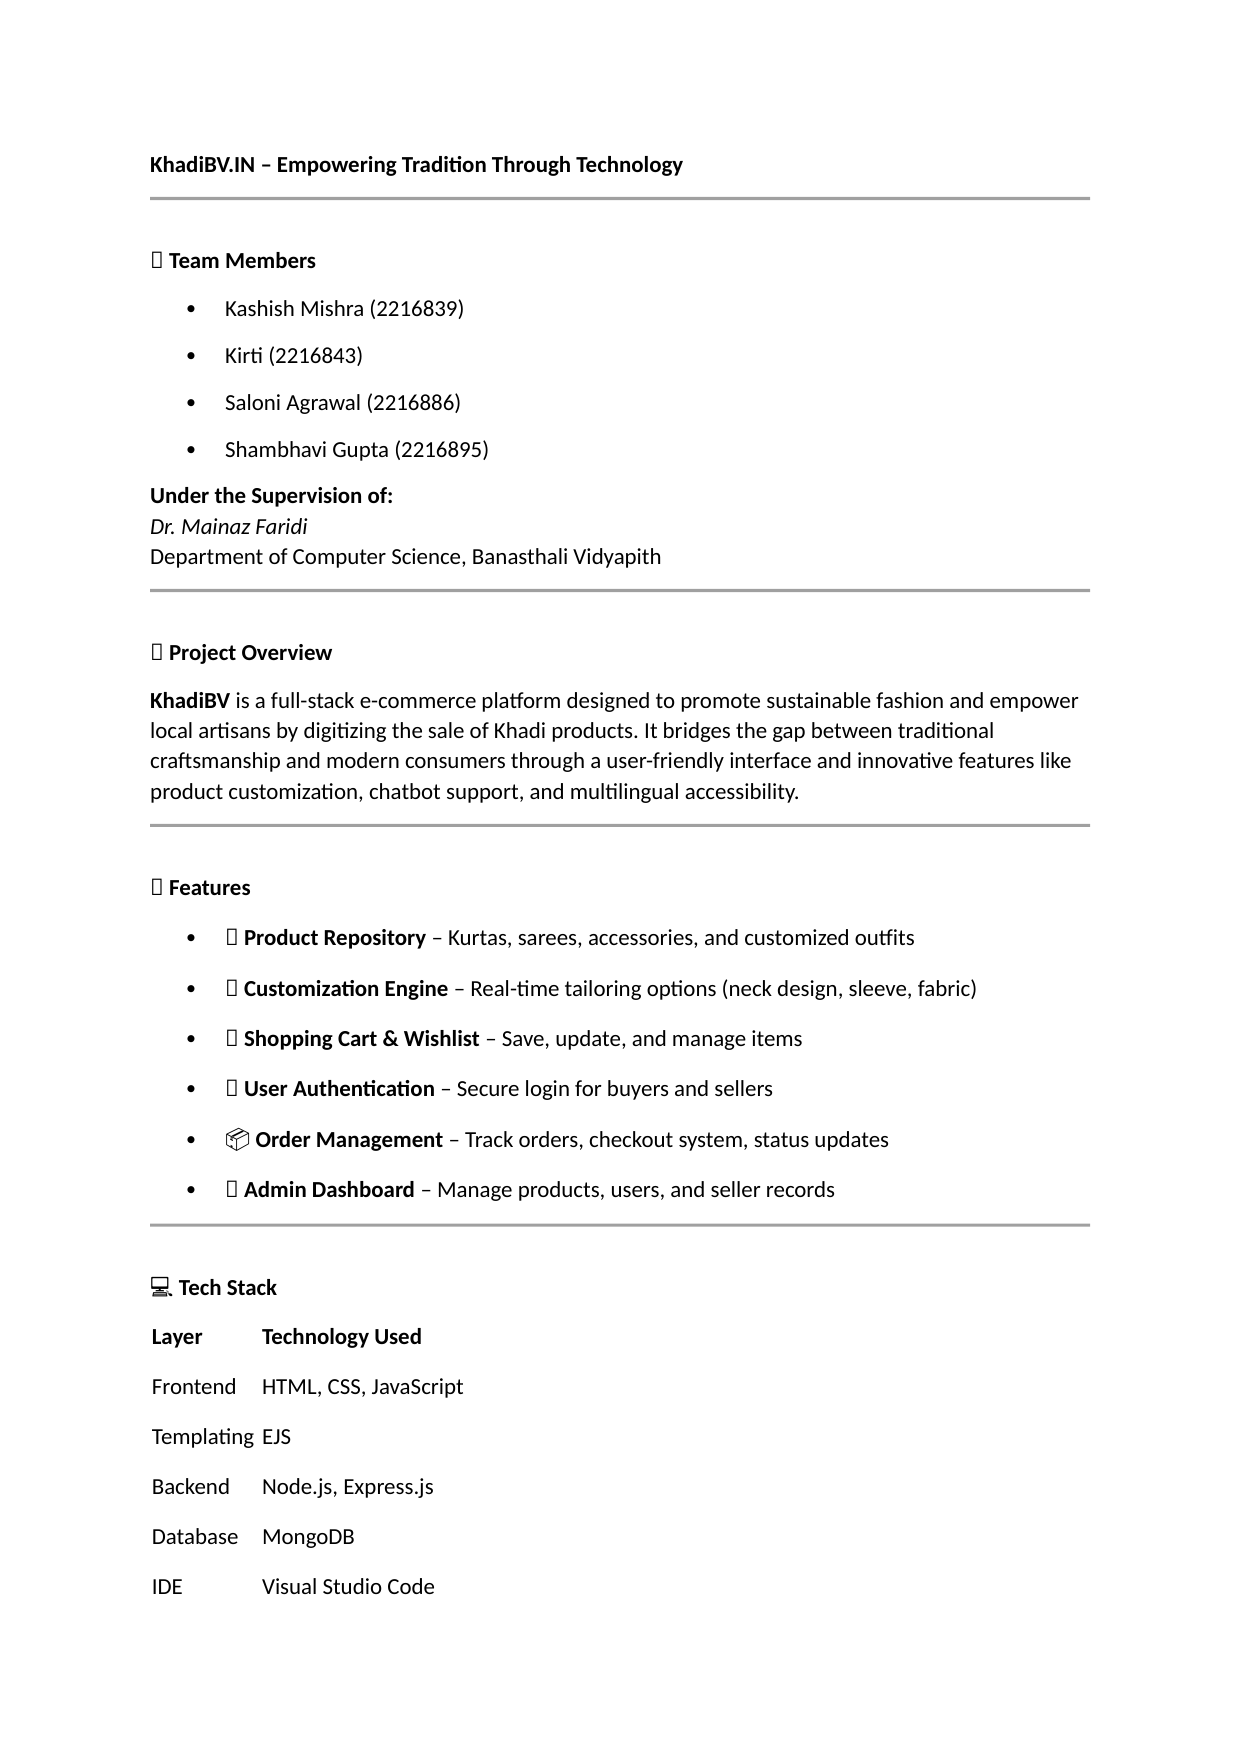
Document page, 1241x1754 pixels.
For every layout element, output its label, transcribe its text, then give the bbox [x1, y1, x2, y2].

list 🛒 Shopping Cart & Wishlist – Save, update, and manage items [187, 1022, 1090, 1053]
table_cell Node.js, Express.js [260, 1471, 470, 1520]
table_header Layer [150, 1321, 260, 1371]
text 👥 Team Members [150, 244, 1090, 275]
list Kirti (2216843) [187, 341, 1090, 369]
table_cell HTML, CSS, JavaScript [260, 1371, 470, 1421]
list 🧶 Product Repository – Kurtas, sarees, accessories, and customized outfits [187, 921, 1090, 952]
list Saloni Agrawal (2216886) [187, 388, 1090, 416]
text 📝 Project Overview [150, 636, 1090, 667]
table_cell Templating [150, 1421, 260, 1471]
table_cell IDE [150, 1570, 260, 1601]
text Under the Supervision of: Dr. Mainaz Faridi Department of Computer Science, Banasthali Vidyapith [150, 482, 1090, 570]
table_cell EJS [260, 1421, 470, 1471]
table_cell Backend [150, 1471, 260, 1520]
table_cell Visual Studio Code [260, 1570, 470, 1601]
table_cell Database [150, 1520, 260, 1570]
list Kashish Mishra (2216839) [187, 294, 1090, 322]
list 🎨 Customization Engine – Real-time tailoring options (neck design, sleeve, fabric) [187, 971, 1090, 1003]
table_cell MongoDB [260, 1520, 470, 1570]
list Shambhavi Gupta (2216895) [187, 435, 1090, 463]
table_header Technology Used [260, 1321, 470, 1371]
text KhadiBV.IN – Empowering Tradition Through Technology [150, 150, 1090, 178]
list 🔐 User Authentication – Secure login for buyers and sellers [187, 1072, 1090, 1103]
text 🚀 Features [150, 871, 1090, 902]
text KhadiBV is a full-stack e-commerce platform designed to promote sustainable fashion and empower local artisans by digitizing the sale of Khadi products. It bridges the gap between traditional craftsmanship and modern consumers through a user-friendly interface and innovative features like product customization, chatbot support, and multilingual accessibility. [150, 686, 1090, 805]
list 🧾 Admin Dashboard – Manage products, users, and seller records [187, 1173, 1090, 1204]
table_cell Frontend [150, 1371, 260, 1421]
text 💻 Tech Stack [150, 1270, 1090, 1302]
list 📦 Order Management – Track orders, checkout system, status updates [187, 1123, 1090, 1154]
